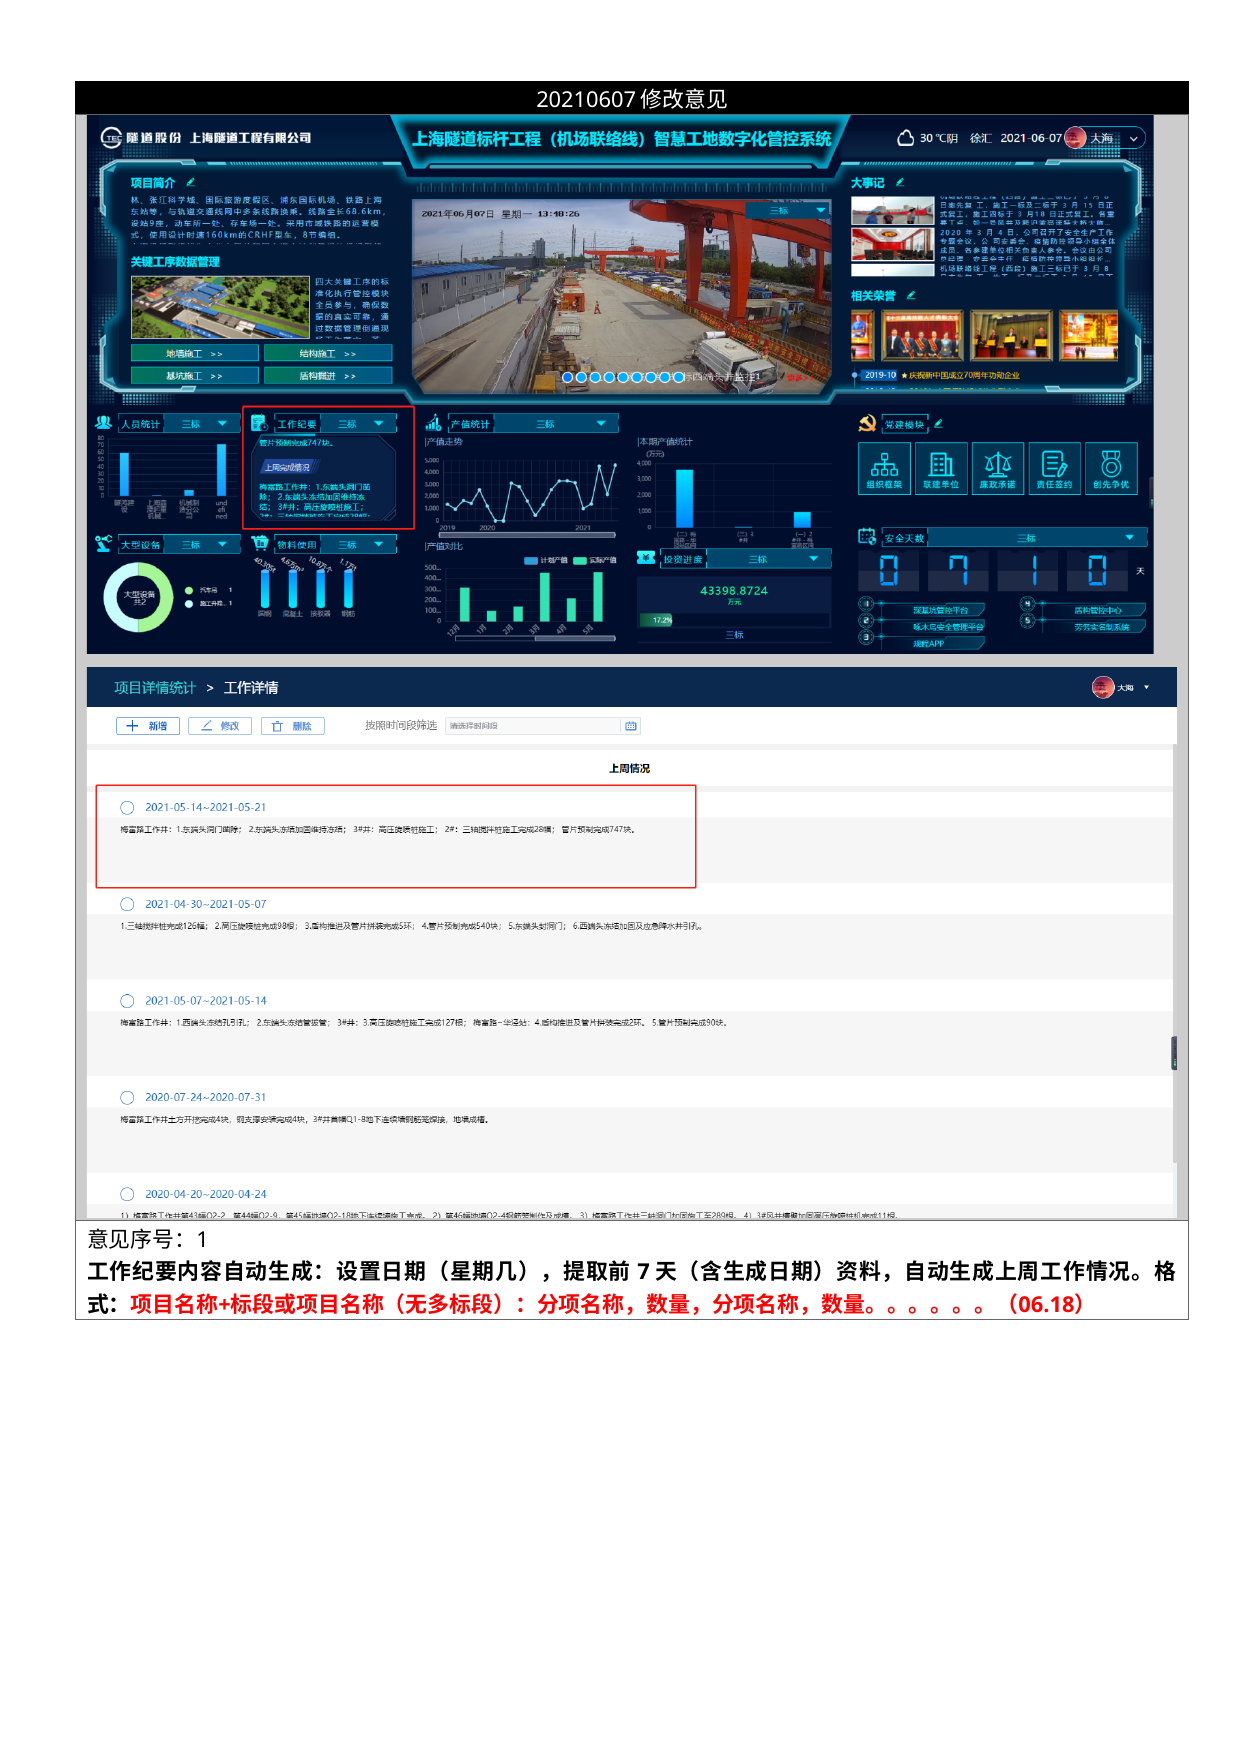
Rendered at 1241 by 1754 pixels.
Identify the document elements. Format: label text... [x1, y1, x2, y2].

picture [86, 667, 1177, 1218]
picture [392, 115, 849, 121]
table_cell 意见序号：1 工作纪要内容自动生成：设置日期（星期几），提取前7天（含生成日期）资料，自动生成上周工作情况。格式：项目名称+标段或项目名称（无多标段）：分项名称，数量，分项名称，数量。。。。。。（06.18） [76, 1221, 1188, 1319]
picture [86, 115, 1154, 654]
table_header 20210607修改意见 [76, 82, 1188, 114]
picture [407, 126, 834, 157]
table_cell [76, 115, 1188, 1220]
